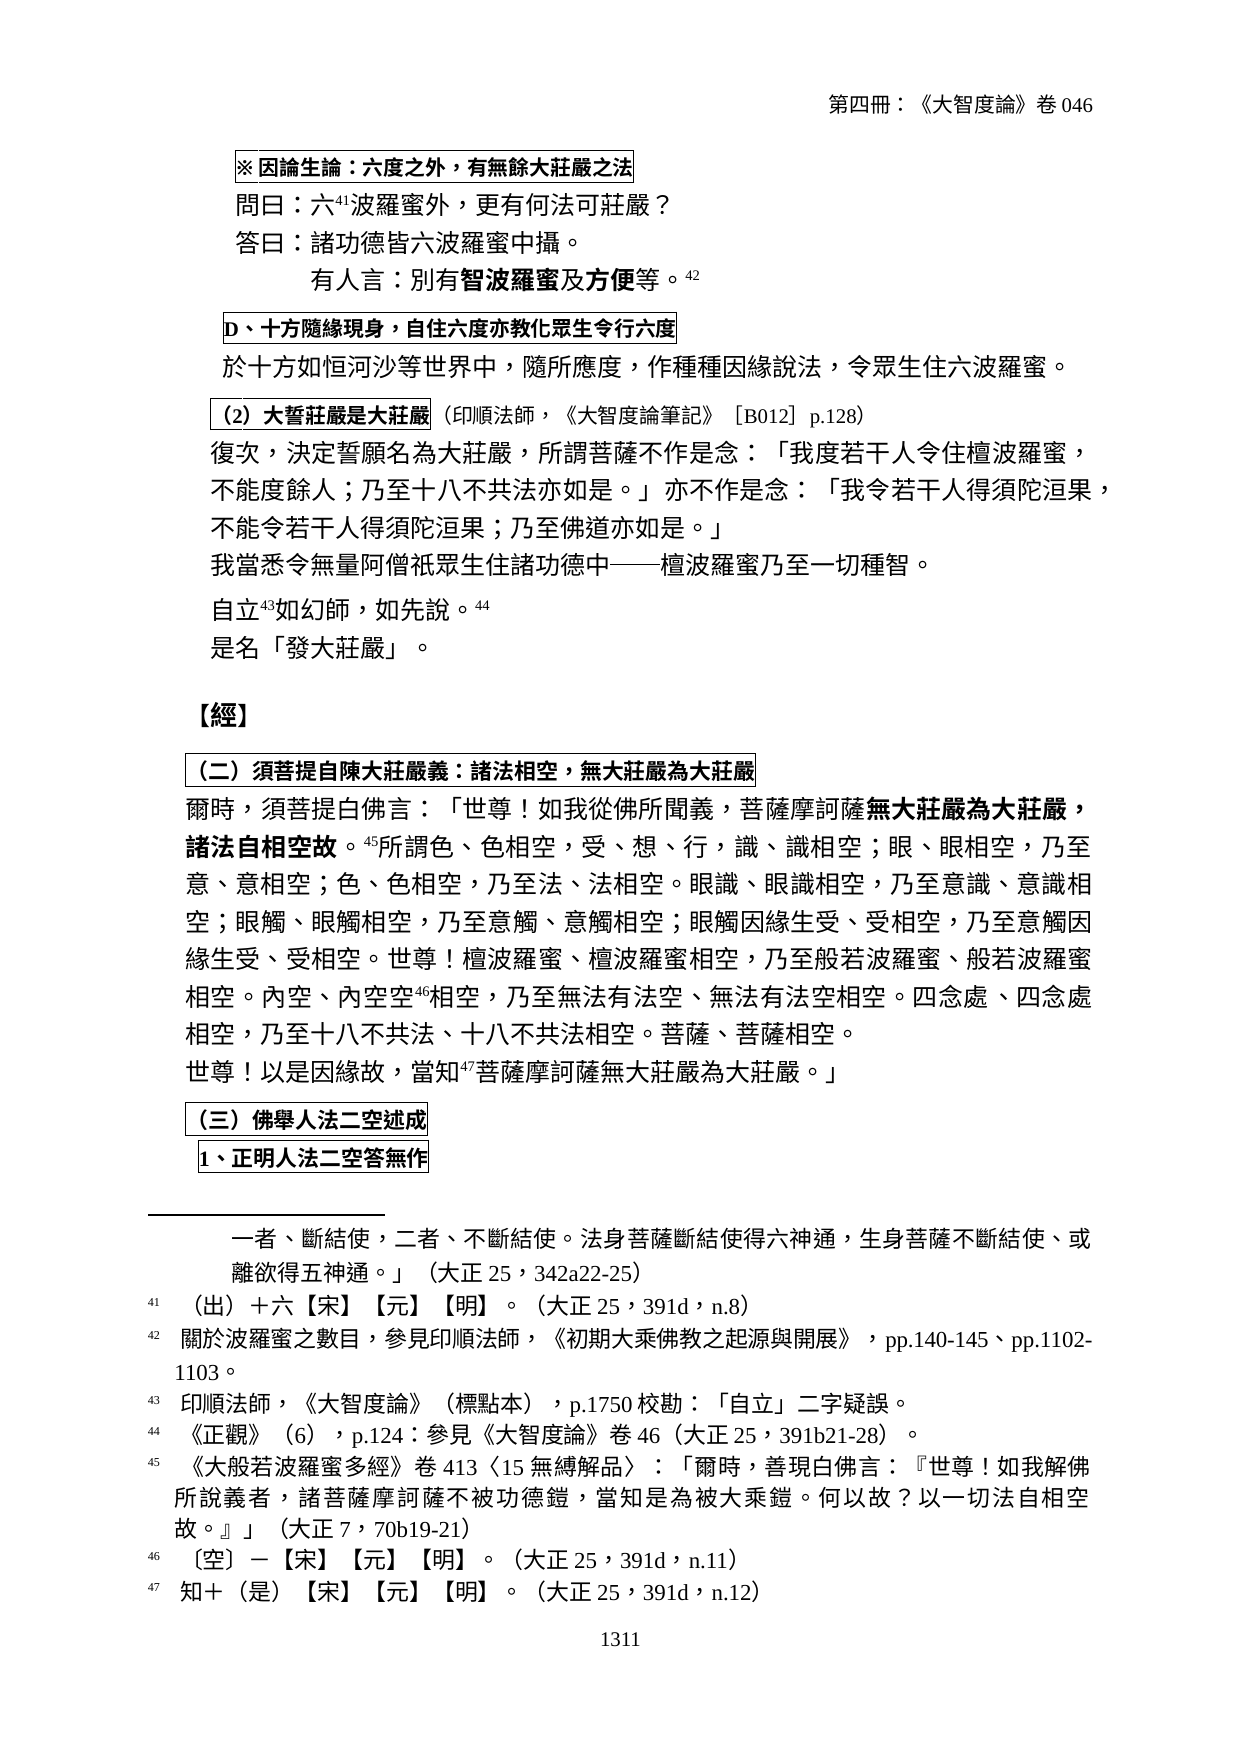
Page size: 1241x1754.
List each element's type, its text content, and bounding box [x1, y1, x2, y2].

text （2）大誓莊嚴是大莊嚴（印順法師，《大智度論筆記》［B012］p.128） [210, 395, 1092, 433]
text 爾時，須菩提白佛言：「世尊！如我從佛所聞義，菩薩摩訶薩無大莊嚴為大莊嚴，諸法自相空故。所謂色、色相空，受、想、行，識、識相空；眼、眼相空，乃至意、意相空；色、色相空，乃至法、法相空。眼識、眼識相空，乃至意識、意識相空；眼觸、眼觸相空，乃至意觸、意觸相空；眼觸因緣生受、受相空，乃至意觸因緣生受、受相空。世尊！檀波羅蜜、檀波羅蜜相空，乃至般若波羅蜜、般若波羅蜜相空。內空、內空空相空，乃至無法有法空、無法有法空相空。四念處、四念處相空，乃至十八不共法、十八不共法相空。菩薩、菩薩相空。 [185, 789, 1092, 1051]
text 1、正明人法二空答無作 [198, 1138, 1092, 1175]
text 問曰：六波羅蜜外，更有何法可莊嚴？ [235, 185, 1092, 223]
text 自立如幻師，如先說。 [210, 590, 1092, 628]
text （二）須菩提自陳大莊嚴義：諸法相空，無大莊嚴為大莊嚴 [185, 751, 1092, 789]
text 復次，決定誓願名為大莊嚴，所謂菩薩不作是念：「我度若干人令住檀波羅蜜，不能度餘人；乃至十八不共法亦如是。」亦不作是念：「我令若干人得須陀洹果，不能令若干人得須陀洹果；乃至佛道亦如是。」 [210, 433, 1092, 545]
text 答曰：諸功德皆六波羅蜜中攝。 [235, 223, 1092, 260]
text 【經】 [185, 676, 1092, 751]
text 世尊！以是因緣故，當知菩薩摩訶薩無大莊嚴為大莊嚴。」 [185, 1051, 1092, 1089]
text 我當悉令無量阿僧祇眾生住諸功德中──檀波羅蜜乃至一切種智。 [210, 545, 1092, 583]
text 於十方如恒河沙等世界中，隨所應度，作種種因緣說法，令眾生住六波羅蜜。 [223, 346, 1092, 384]
text ※ 因論生論：六度之外，有無餘大莊嚴之法 [235, 148, 1092, 185]
text 是名「發大莊嚴」。 [210, 628, 1092, 665]
text 有人言：別有智波羅蜜及方便等。 [310, 260, 1092, 298]
text （三）佛舉人法二空述成 [185, 1100, 1092, 1138]
text D、十方隨緣現身，自住六度亦教化眾生令行六度 [223, 309, 1092, 346]
